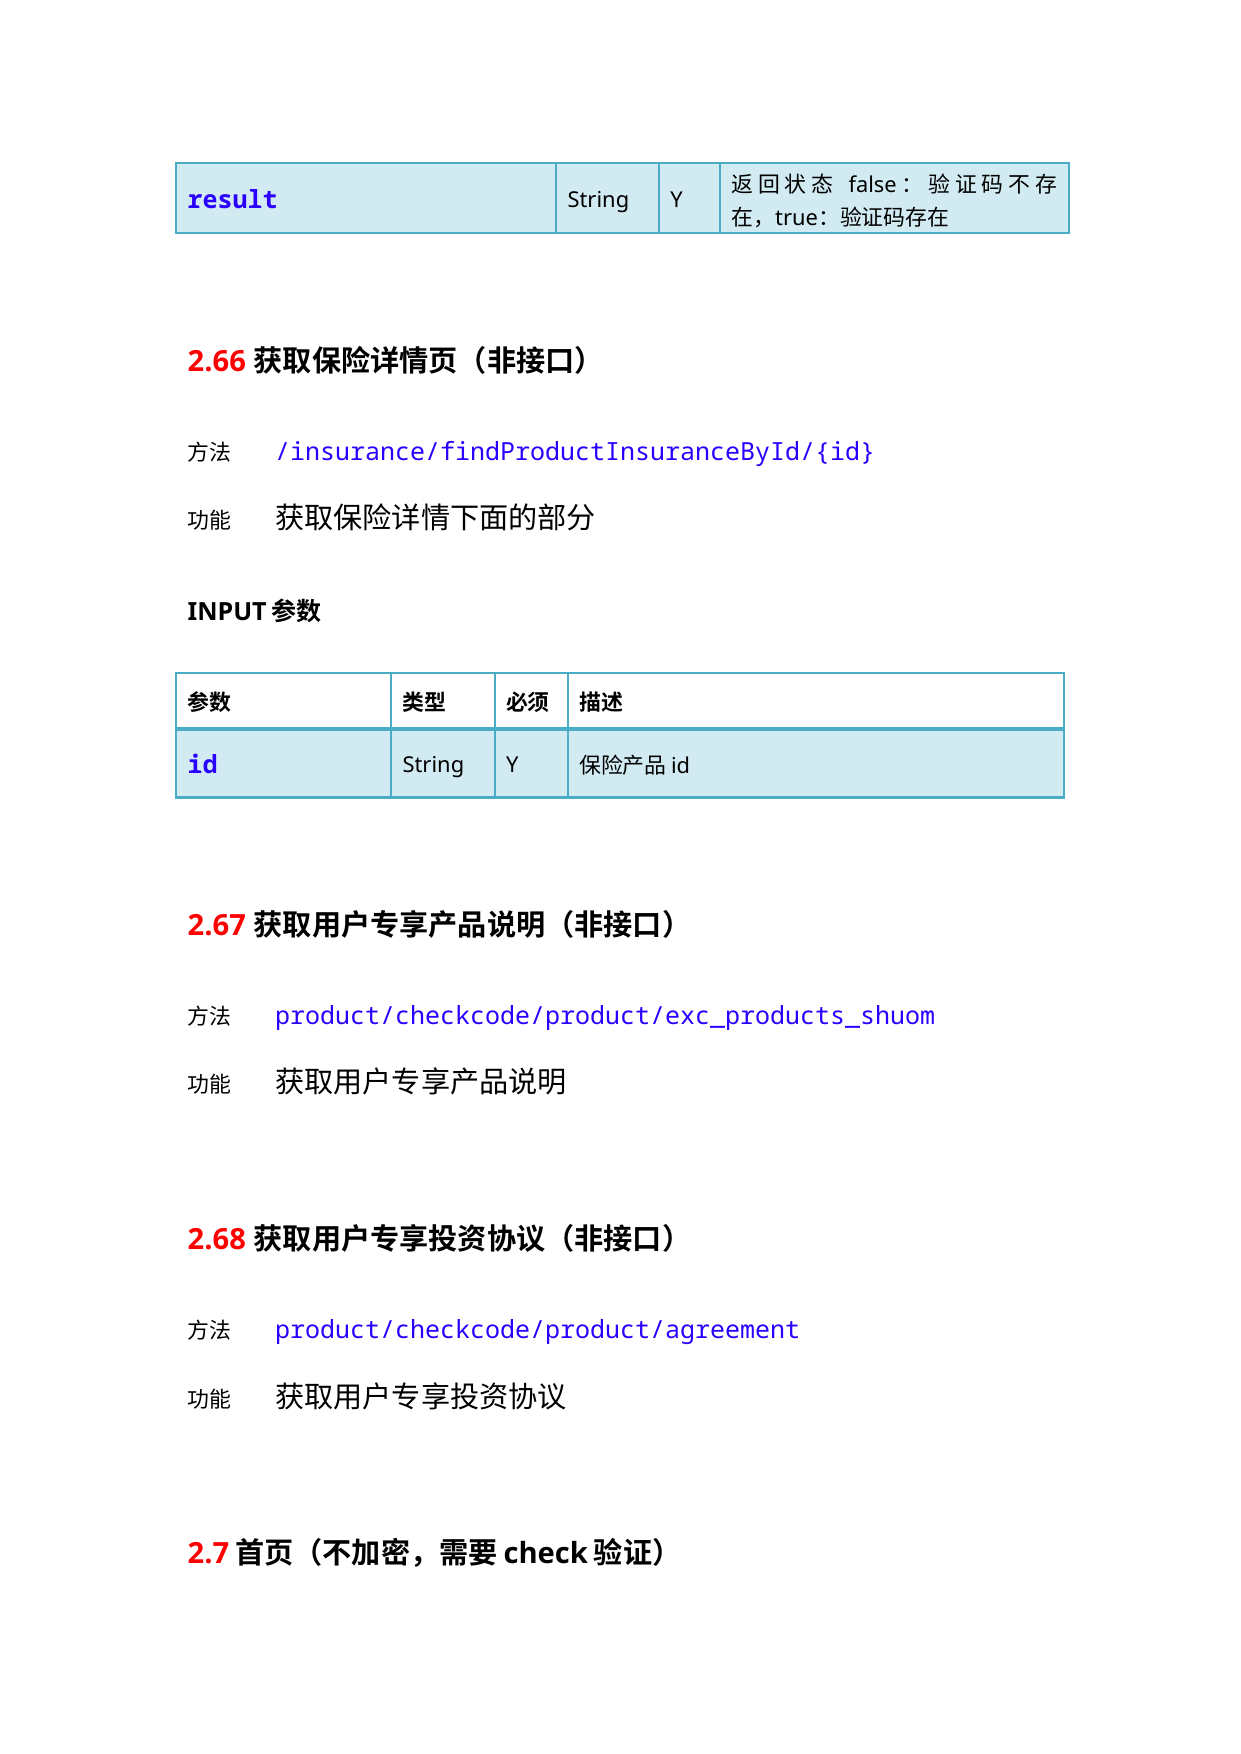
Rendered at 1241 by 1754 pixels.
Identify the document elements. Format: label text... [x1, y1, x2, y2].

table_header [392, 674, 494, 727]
text 方法 product/checkcode/product/agreement [187, 1297, 1053, 1362]
subtitle 2.68 获取用户专享投资协议（非接口） [187, 1205, 1053, 1270]
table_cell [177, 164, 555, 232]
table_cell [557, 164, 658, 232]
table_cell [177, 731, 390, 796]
subtitle 2.67 获取用户专享产品说明（非接口） [187, 891, 1053, 956]
text 方法 /insurance/findProductInsuranceById/{id} [187, 418, 1053, 483]
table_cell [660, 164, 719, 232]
subtitle 2.66 获取保险详情页（非接口） [187, 326, 1053, 391]
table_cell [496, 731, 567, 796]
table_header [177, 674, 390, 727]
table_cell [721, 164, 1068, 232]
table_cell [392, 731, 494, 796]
text 功能 获取用户专享产品说明 [187, 1048, 1053, 1113]
text 功能 获取用户专享投资协议 [187, 1362, 1053, 1427]
text 方法 product/checkcode/product/exc_products_shuom [187, 983, 1053, 1048]
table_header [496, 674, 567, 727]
subtitle 2.7首页（不加密，需要check验证） [187, 1519, 1053, 1584]
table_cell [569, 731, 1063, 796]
subtitle INPUT参数 [187, 577, 1053, 642]
text 功能 获取保险详情下面的部分 [187, 483, 1053, 548]
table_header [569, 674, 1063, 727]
